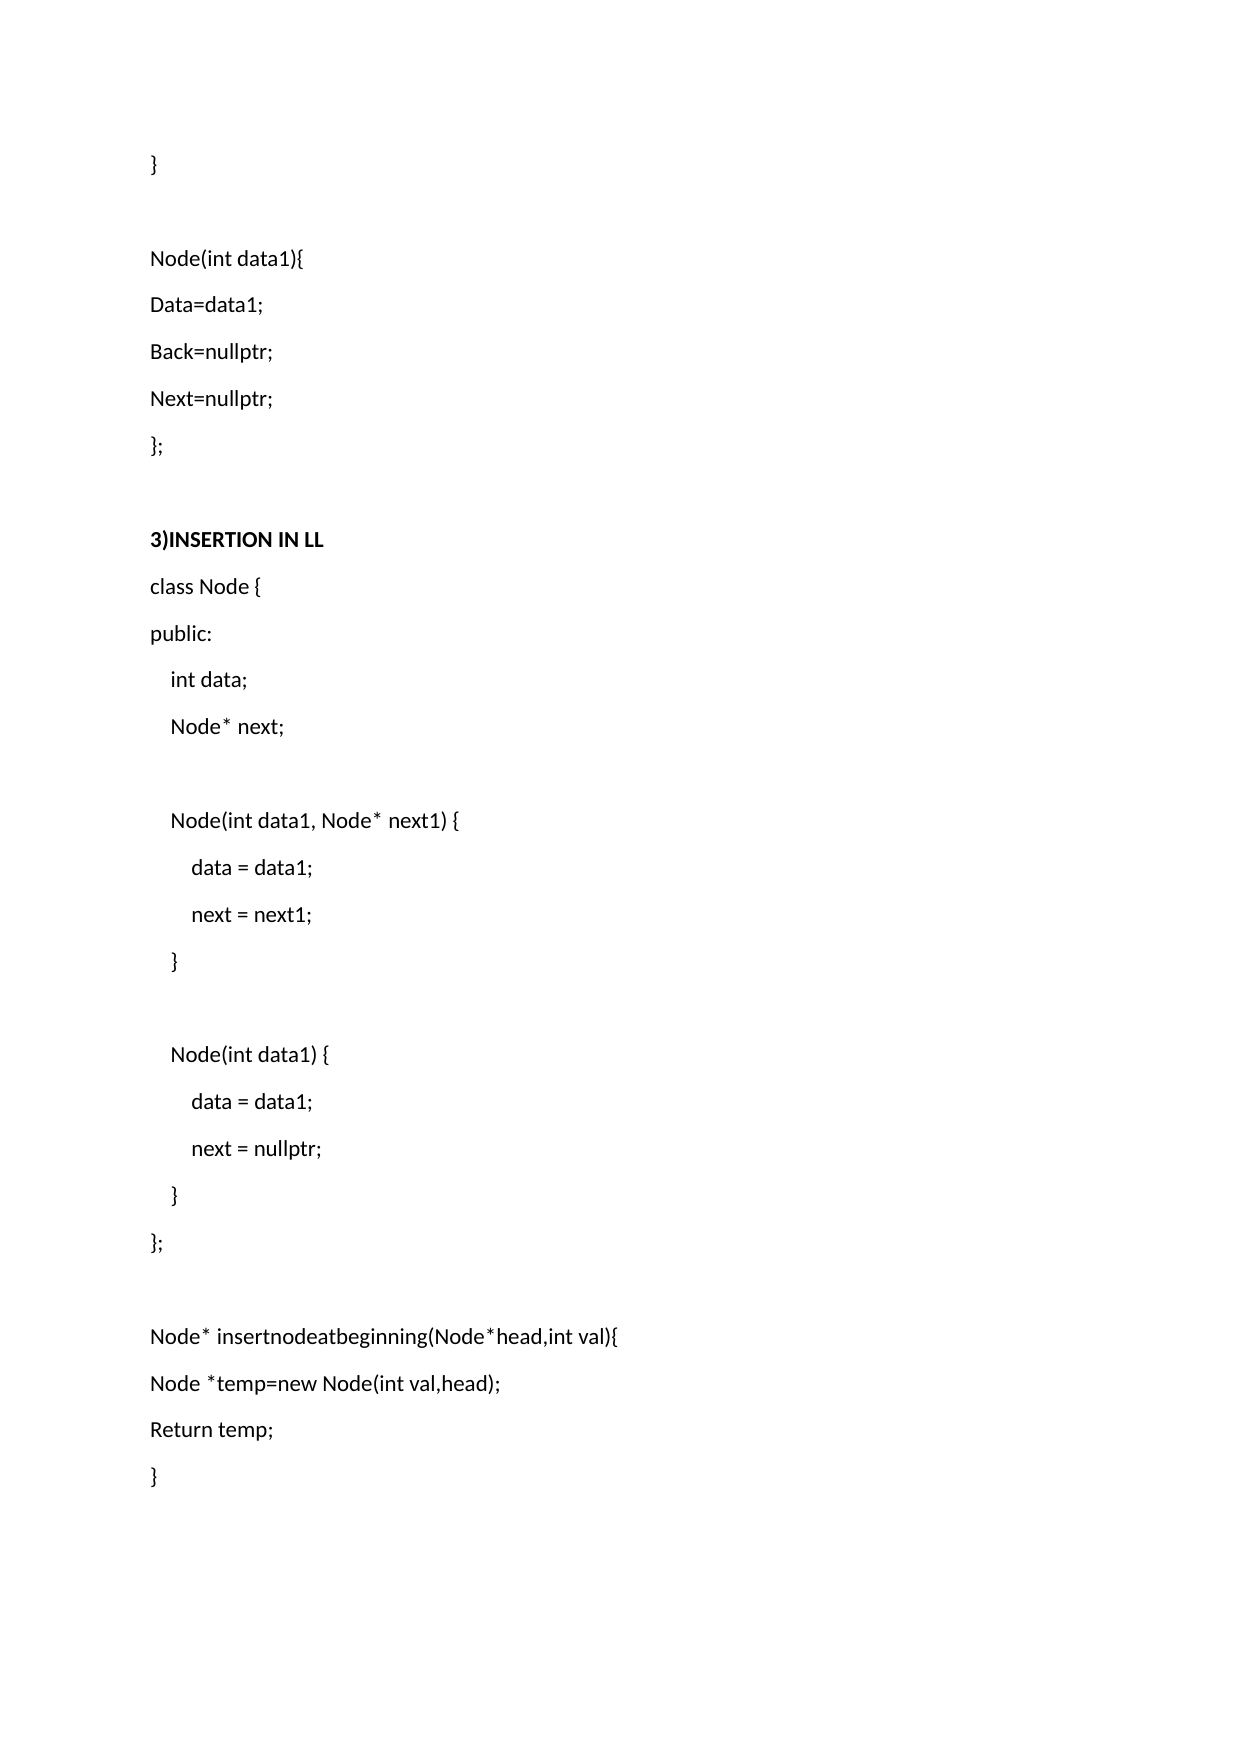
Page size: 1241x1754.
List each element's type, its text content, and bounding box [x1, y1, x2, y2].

text }; [150, 1228, 1090, 1256]
text Data=data1; [150, 291, 1090, 319]
text next = next1; [150, 900, 1090, 928]
text data = data1; [150, 1087, 1090, 1116]
text Node(int data1){ [150, 244, 1090, 272]
text } [150, 150, 1090, 178]
text Node* next; [150, 712, 1090, 741]
text data = data1; [150, 853, 1090, 881]
text }; [150, 431, 1090, 459]
text next = nullptr; [150, 1134, 1090, 1162]
text int data; [150, 666, 1090, 694]
text Node(int data1) { [150, 1041, 1090, 1069]
text Return temp; [150, 1416, 1090, 1444]
text public: [150, 619, 1090, 647]
text Node(int data1, Node* next1) { [150, 806, 1090, 834]
text 3)INSERTION IN LL [150, 525, 1090, 553]
text } [150, 1462, 1090, 1491]
text } [150, 1181, 1090, 1209]
text Node* insertnodeatbeginning(Node*head,int val){ [150, 1322, 1090, 1350]
text } [150, 947, 1090, 975]
text Node *temp=new Node(int val,head); [150, 1369, 1090, 1397]
text Back=nullptr; [150, 337, 1090, 366]
text Next=nullptr; [150, 384, 1090, 412]
text class Node { [150, 572, 1090, 600]
